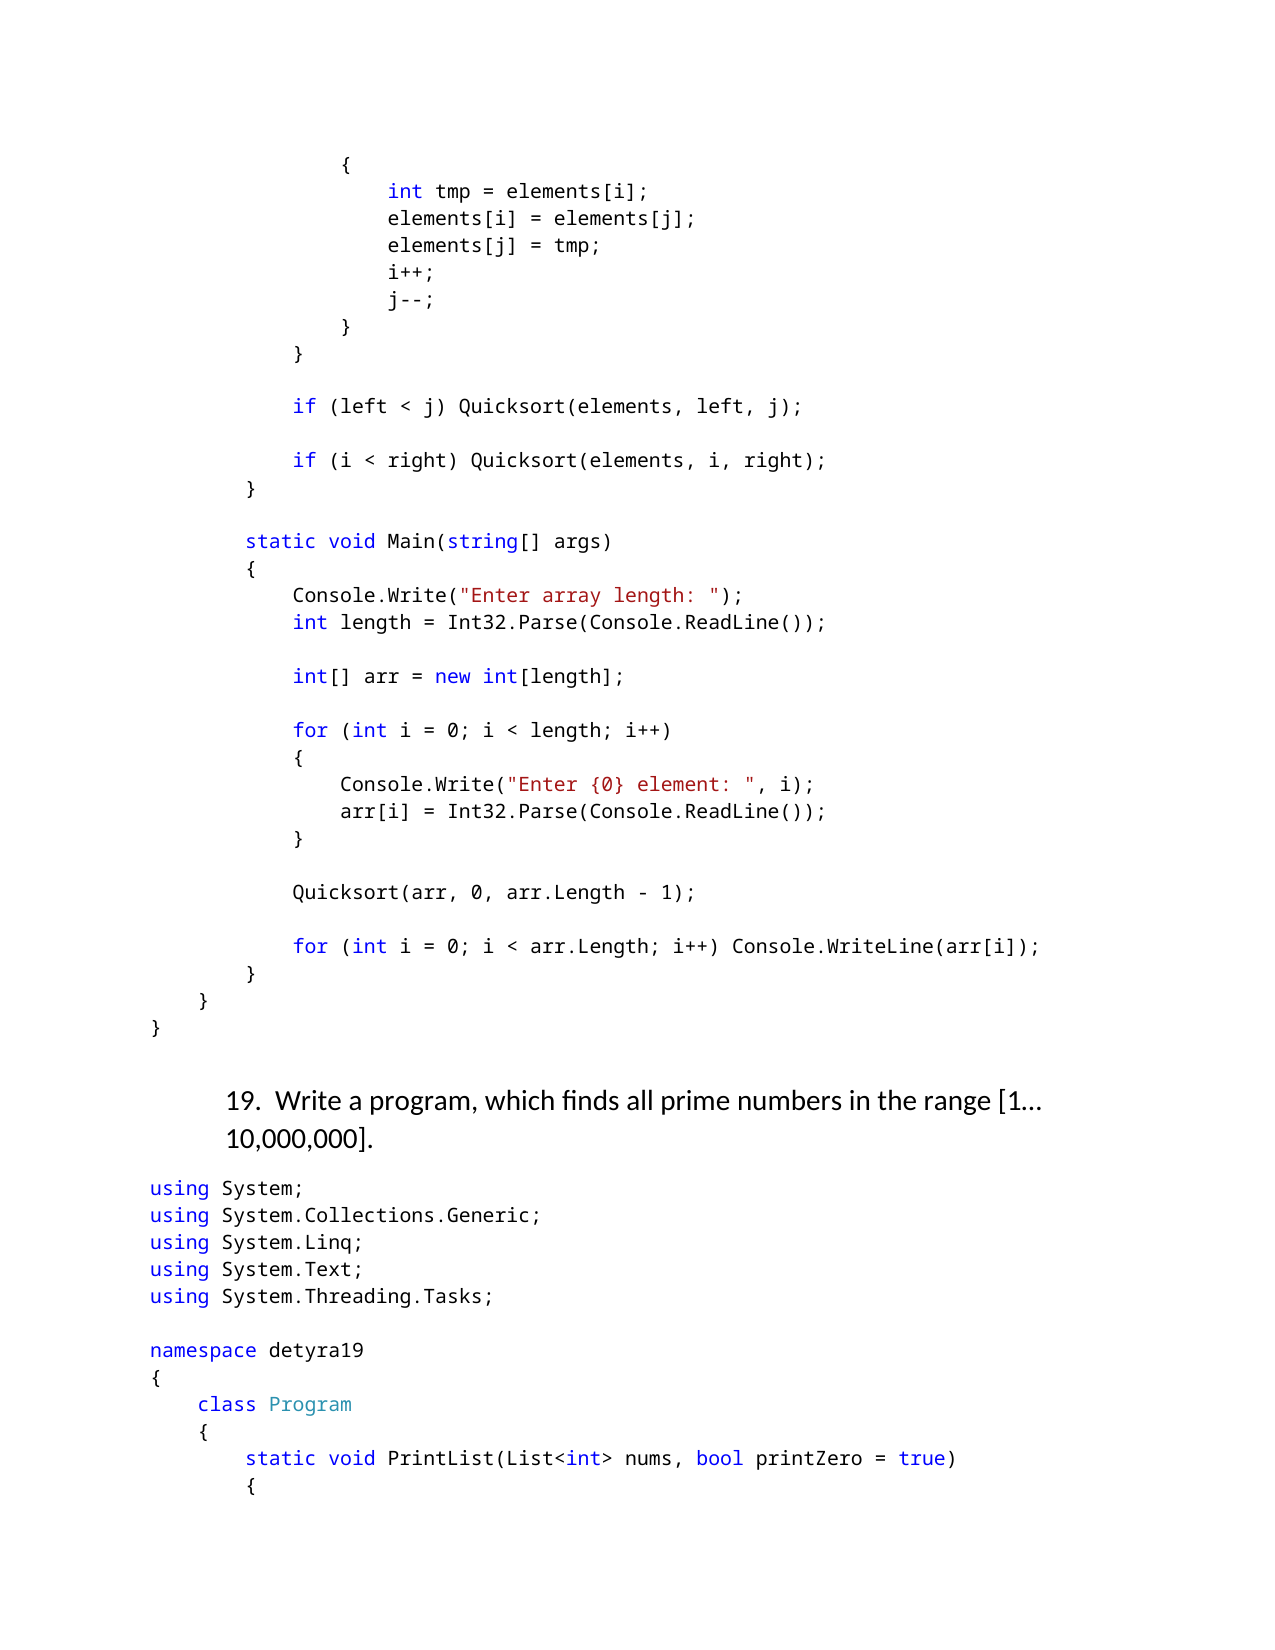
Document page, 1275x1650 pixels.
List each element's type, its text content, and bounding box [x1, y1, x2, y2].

text i++; [150, 258, 1125, 285]
text } [150, 474, 1125, 501]
text { [150, 150, 1125, 177]
text { [150, 743, 1125, 771]
text } [150, 824, 1125, 851]
text Quicksort(arr, 0, arr.Length - 1); [150, 878, 1125, 905]
text using System.Text; [150, 1255, 1125, 1282]
text using System; [150, 1174, 1125, 1201]
text } [150, 986, 1125, 1013]
text using System.Collections.Generic; [150, 1201, 1125, 1228]
text static void Main(string[] args) [150, 528, 1125, 555]
text } [150, 339, 1125, 366]
text for (int i = 0; i < length; i++) [150, 717, 1125, 743]
text elements[j] = tmp; [150, 231, 1125, 258]
text int tmp = elements[i]; [150, 177, 1125, 204]
text arr[i] = Int32.Parse(Console.ReadLine()); [150, 797, 1125, 824]
text for (int i = 0; i < arr.Length; i++) Console.WriteLine(arr[i]); [150, 932, 1125, 959]
text int[] arr = new int[length]; [150, 663, 1125, 689]
text { [150, 1471, 1125, 1498]
text } [150, 312, 1125, 339]
text elements[i] = elements[j]; [150, 204, 1125, 231]
text } [150, 1013, 1125, 1040]
text { [150, 1417, 1125, 1444]
text using System.Threading.Tasks; [150, 1282, 1125, 1309]
text if (i < right) Quicksort(elements, i, right); [150, 447, 1125, 474]
text namespace detyra19 [150, 1336, 1125, 1363]
text using System.Linq; [150, 1228, 1125, 1255]
list 19. Write a program, which finds all prime numbers in the range [1…10,000,000]. [225, 1082, 1125, 1156]
text } [150, 959, 1125, 986]
text if (left < j) Quicksort(elements, left, j); [150, 393, 1125, 420]
text class Program [150, 1390, 1125, 1417]
text int length = Int32.Parse(Console.ReadLine()); [150, 609, 1125, 636]
text Console.Write("Enter array length: "); [150, 582, 1125, 609]
text { [150, 1363, 1125, 1390]
text Console.Write("Enter {0} element: ", i); [150, 771, 1125, 797]
text j--; [150, 285, 1125, 312]
text { [150, 555, 1125, 582]
text static void PrintList(List<int> nums, bool printZero = true) [150, 1444, 1125, 1471]
